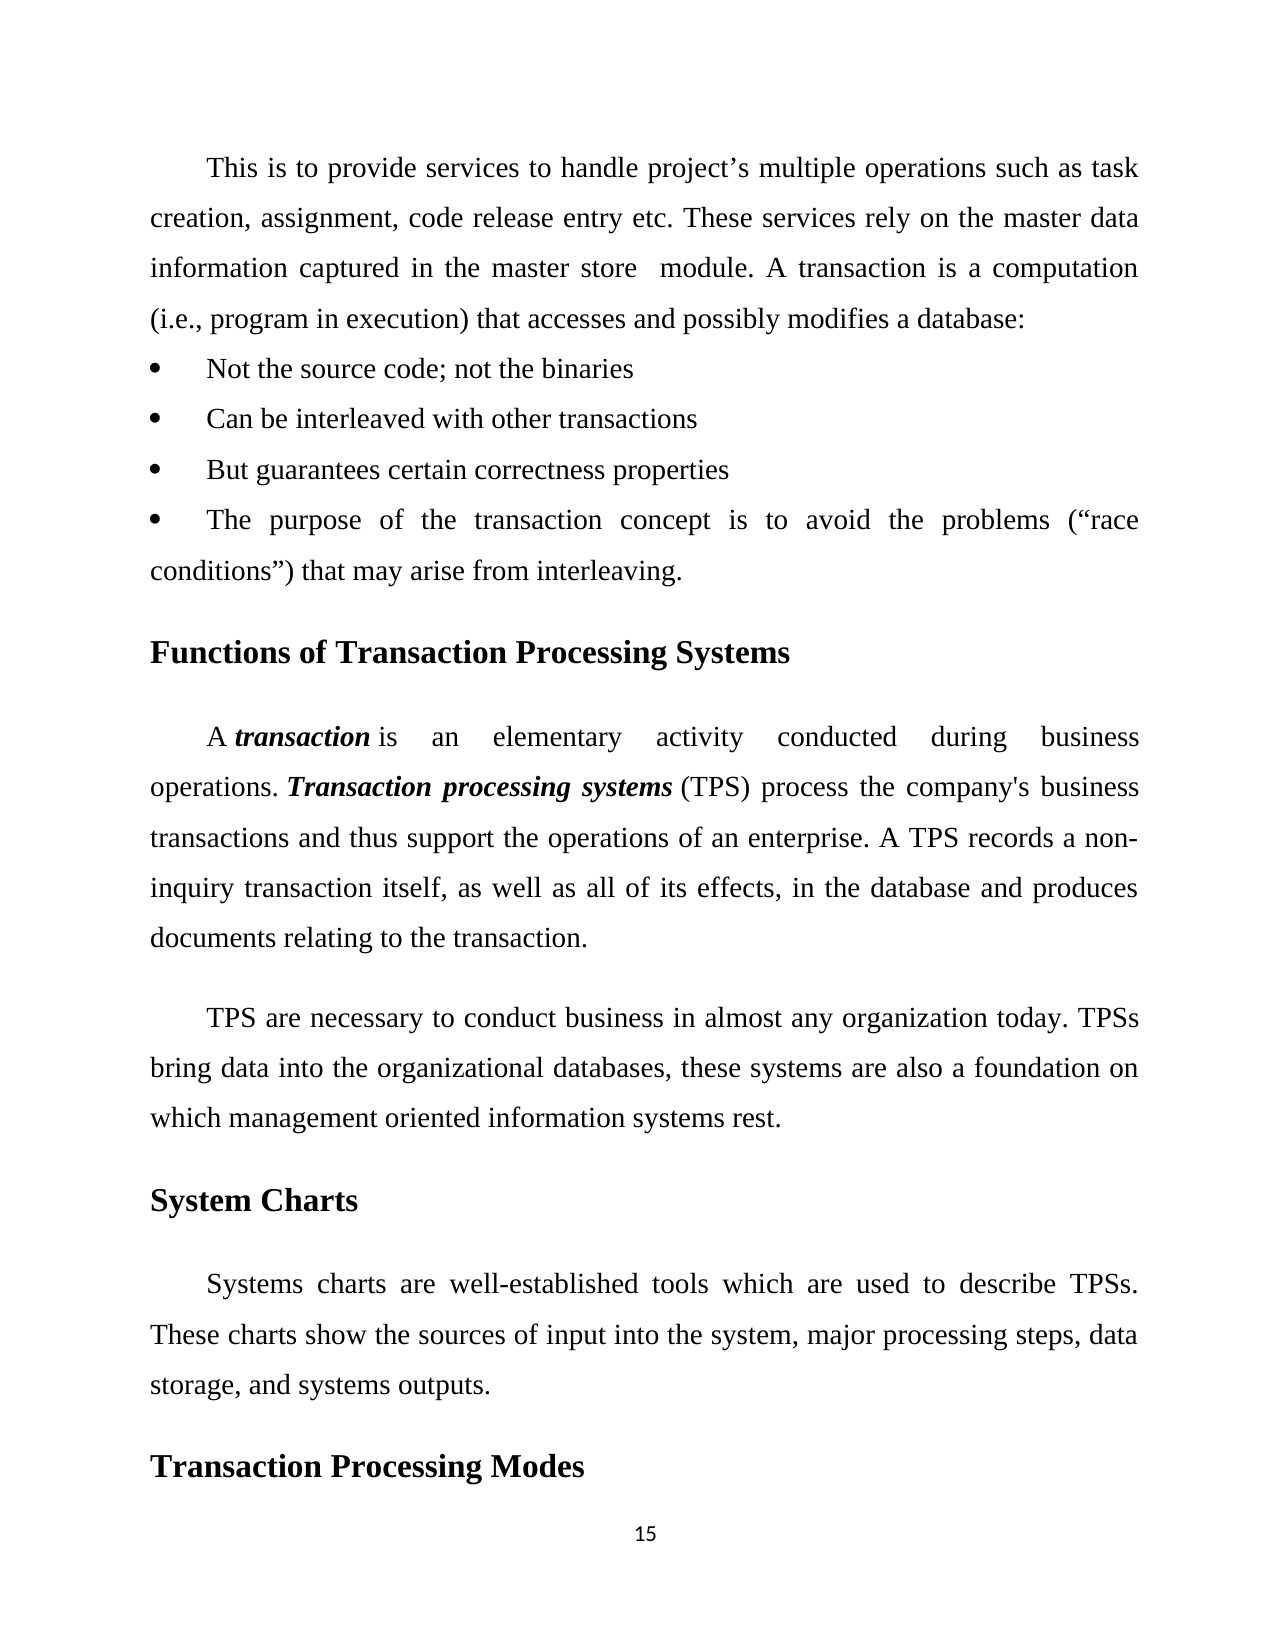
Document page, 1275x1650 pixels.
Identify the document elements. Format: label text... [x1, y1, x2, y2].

text TPS are necessary to conduct business in almost any organization today. TPSs bring data into the organizational databases, these systems are also a foundation on which management oriented information systems rest. [150, 1000, 1140, 1134]
list But guarantees certain correctness properties [150, 452, 1140, 486]
text Functions of Transaction Processing Systems [150, 632, 1140, 671]
text A transaction is an elementary activity conducted during business operations. Transaction processing systems (TPS) process the company's business transactions and thus support the operations of an enterprise. A TPS records a non-inquiry transaction itself, as well as all of its effects, in the database and produces documents relating to the transaction. [150, 719, 1140, 954]
text System Charts [150, 1180, 1140, 1218]
list This is to provide services to handle project’s multiple operations such as task creation, assignment, code release entry etc. These services rely on the master data information captured in the master store module. A transaction is a computation (i.e., program in execution) that accesses and possibly modifies a database: [150, 150, 1140, 334]
list The purpose of the transaction concept is to avoid the problems (“race conditions”) that may arise from interleaving. [150, 502, 1140, 586]
list Can be interleaved with other transactions [150, 402, 1140, 435]
text Systems charts are well-established tools which are used to describe TPSs. These charts show the sources of input into the system, major processing steps, data storage, and systems outputs. [150, 1267, 1140, 1401]
text Transaction Processing Modes [150, 1447, 1140, 1485]
list Not the source code; not the binaries [150, 351, 1140, 385]
